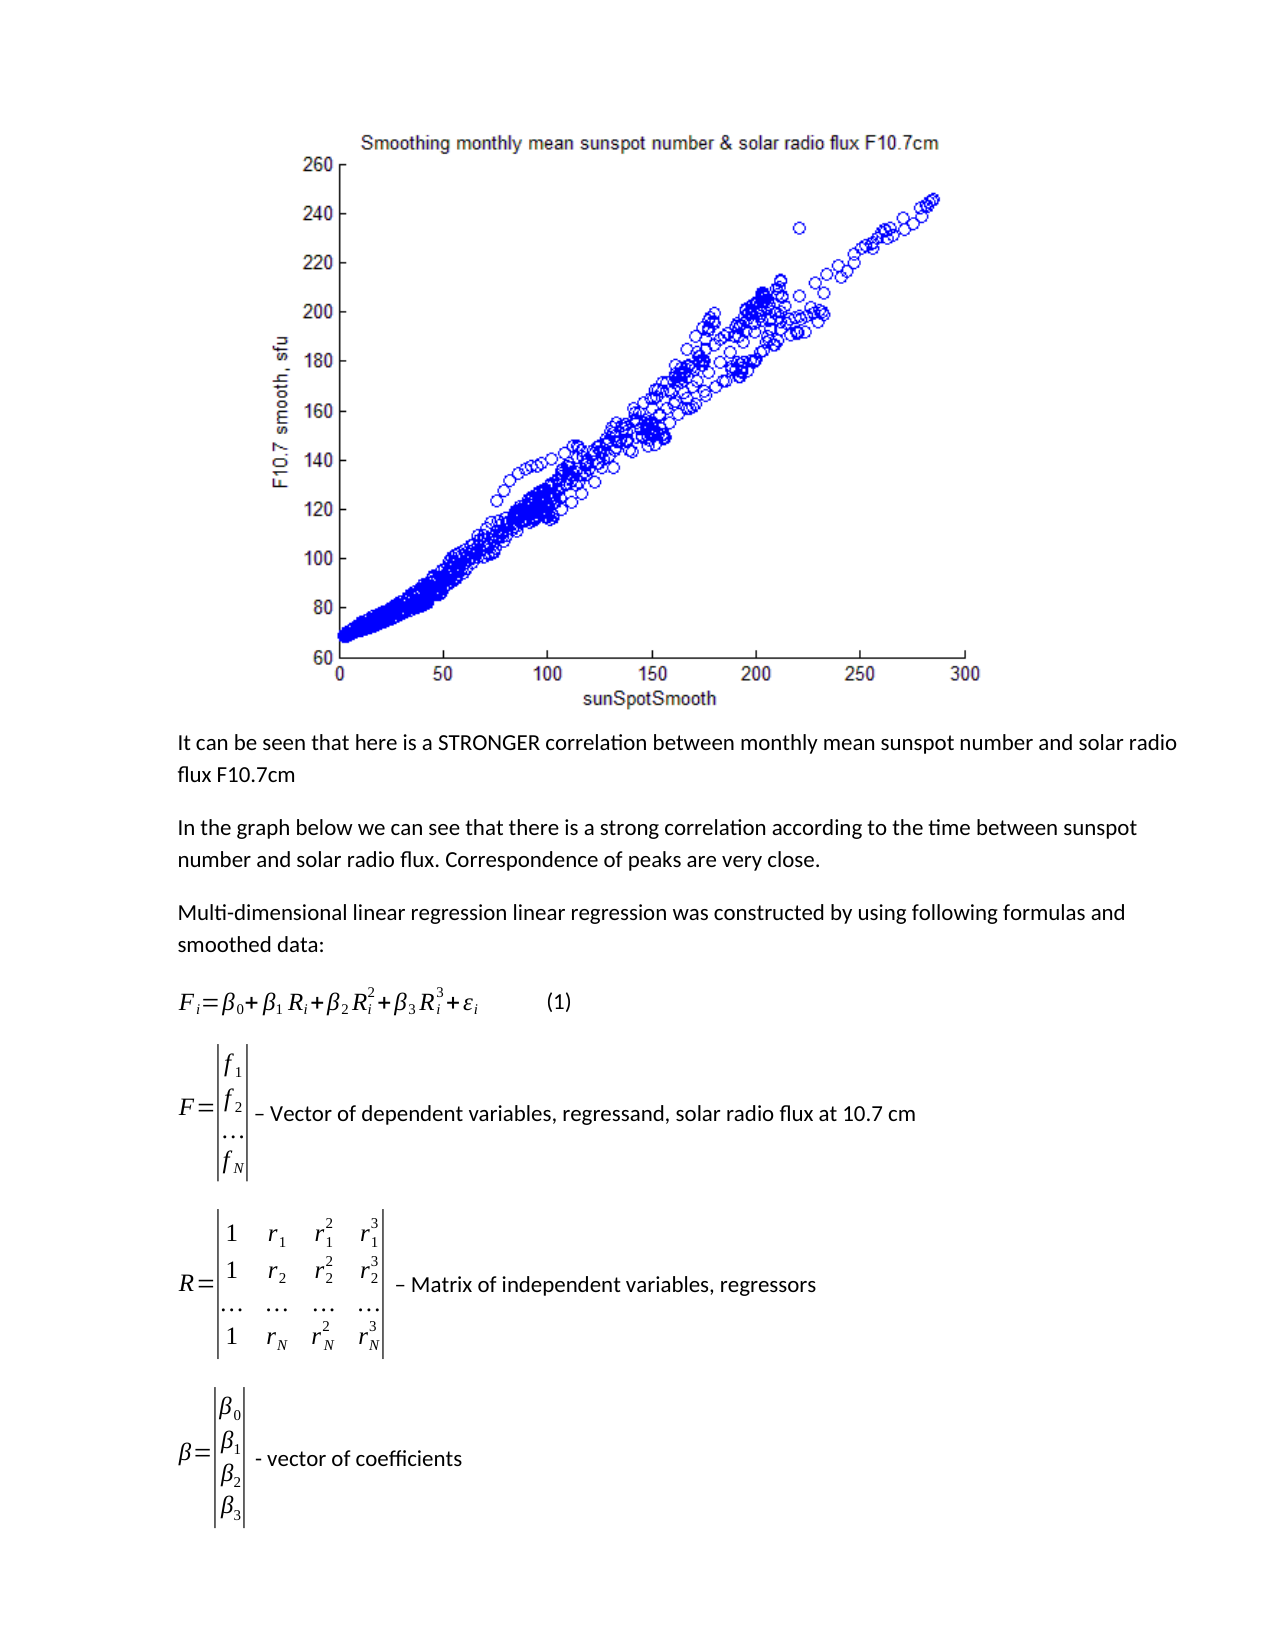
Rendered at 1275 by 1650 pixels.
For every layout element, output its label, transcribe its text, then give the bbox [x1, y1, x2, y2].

text In the graph below we can see that there is a strong correlation according to the time between sunspot number and solar radio flux. Correspondence of peaks are very close. [177, 813, 1186, 873]
picture [234, 118, 1041, 724]
text Multi-dimensional linear regression linear regression was constructed by using following formulas and smoothed data: [177, 898, 1186, 959]
text – Vector of dependent variables, regressand, solar radio flux at 10.7 cm [177, 1043, 1186, 1183]
text – Matrix of independent variables, regressors [177, 1208, 1186, 1361]
text (1) [177, 984, 1186, 1018]
text - vector of coefficients [177, 1386, 1186, 1530]
